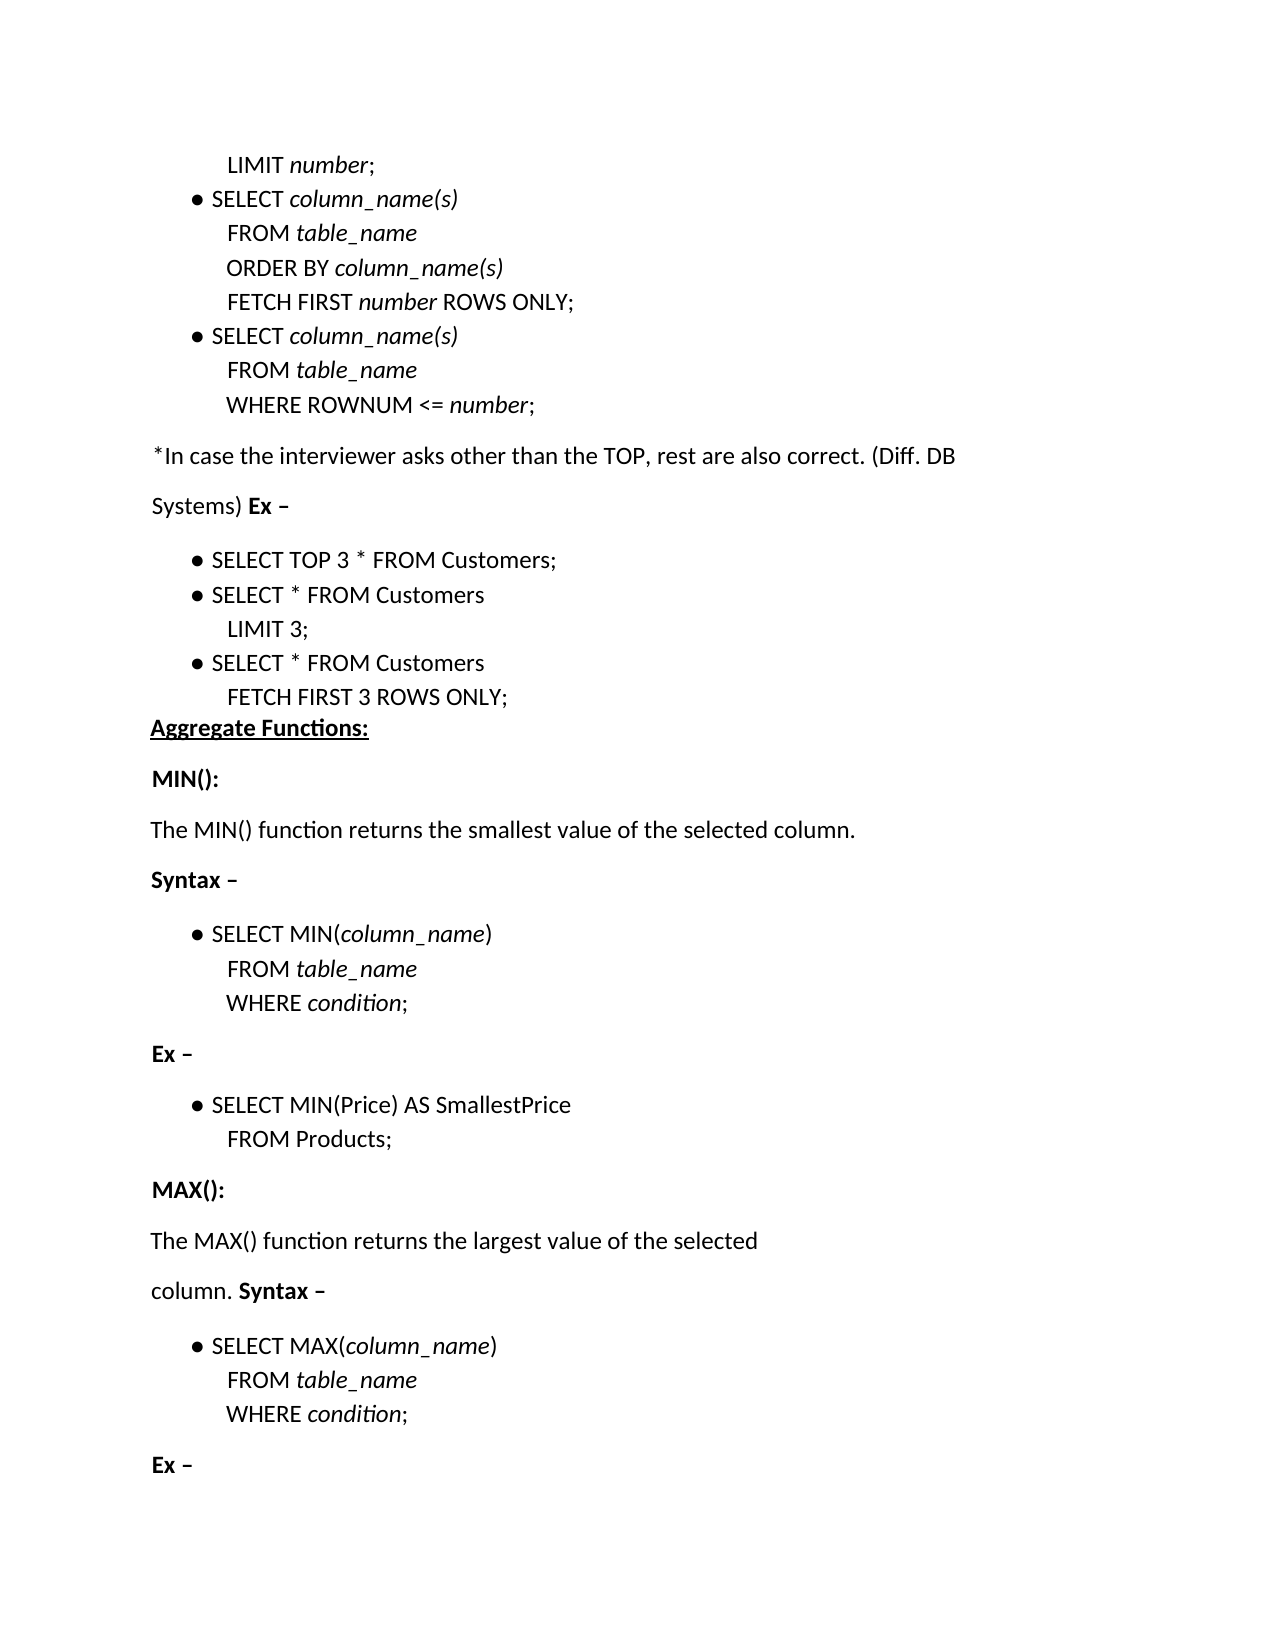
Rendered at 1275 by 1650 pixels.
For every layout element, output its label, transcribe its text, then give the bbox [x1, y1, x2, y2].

text ● SELECT * FROM Customers [189, 647, 1131, 678]
text LIMIT number; [227, 149, 1131, 179]
text MIN(): [152, 763, 1131, 793]
text ● SELECT MIN(column_name) [189, 919, 1131, 949]
text FROM Products; [227, 1123, 1131, 1154]
text ORDER BY column_name(s) [226, 252, 1131, 282]
text WHERE ROWNUM <= number; [226, 389, 1131, 419]
text WHERE condition; [226, 1398, 1131, 1429]
text MAX(): [152, 1174, 1131, 1205]
text WHERE condition; [226, 987, 1131, 1018]
text FETCH FIRST 3 ROWS ONLY; [227, 682, 1131, 712]
text FROM table_name [227, 1364, 1131, 1395]
text ● SELECT MIN(Price) AS SmallestPrice [189, 1089, 1131, 1119]
text Aggregate Functions: [150, 712, 1131, 743]
text ● SELECT * FROM Customers [189, 579, 1131, 609]
text ● SELECT column_name(s) [189, 183, 1131, 214]
text ● SELECT column_name(s) [189, 320, 1131, 351]
text Ex – [152, 1449, 1131, 1480]
text FROM table_name [227, 354, 1131, 385]
text FROM table_name [227, 953, 1131, 983]
text FETCH FIRST number ROWS ONLY; [227, 286, 1131, 317]
text ● SELECT TOP 3 * FROM Customers; [189, 544, 1131, 575]
text LIMIT 3; [227, 613, 1131, 643]
text ● SELECT MAX(column_name) [189, 1330, 1131, 1360]
text The MIN() function returns the smallest value of the selected column. Syntax – [150, 814, 857, 895]
text FROM table_name [227, 217, 1131, 248]
text Ex – [152, 1038, 1131, 1069]
text The MAX() function returns the largest value of the selected column. Syntax – [150, 1225, 846, 1306]
text *In case the interviewer asks other than the TOP, rest are also correct. (Diff. DB Systems) Ex – [152, 440, 1045, 521]
